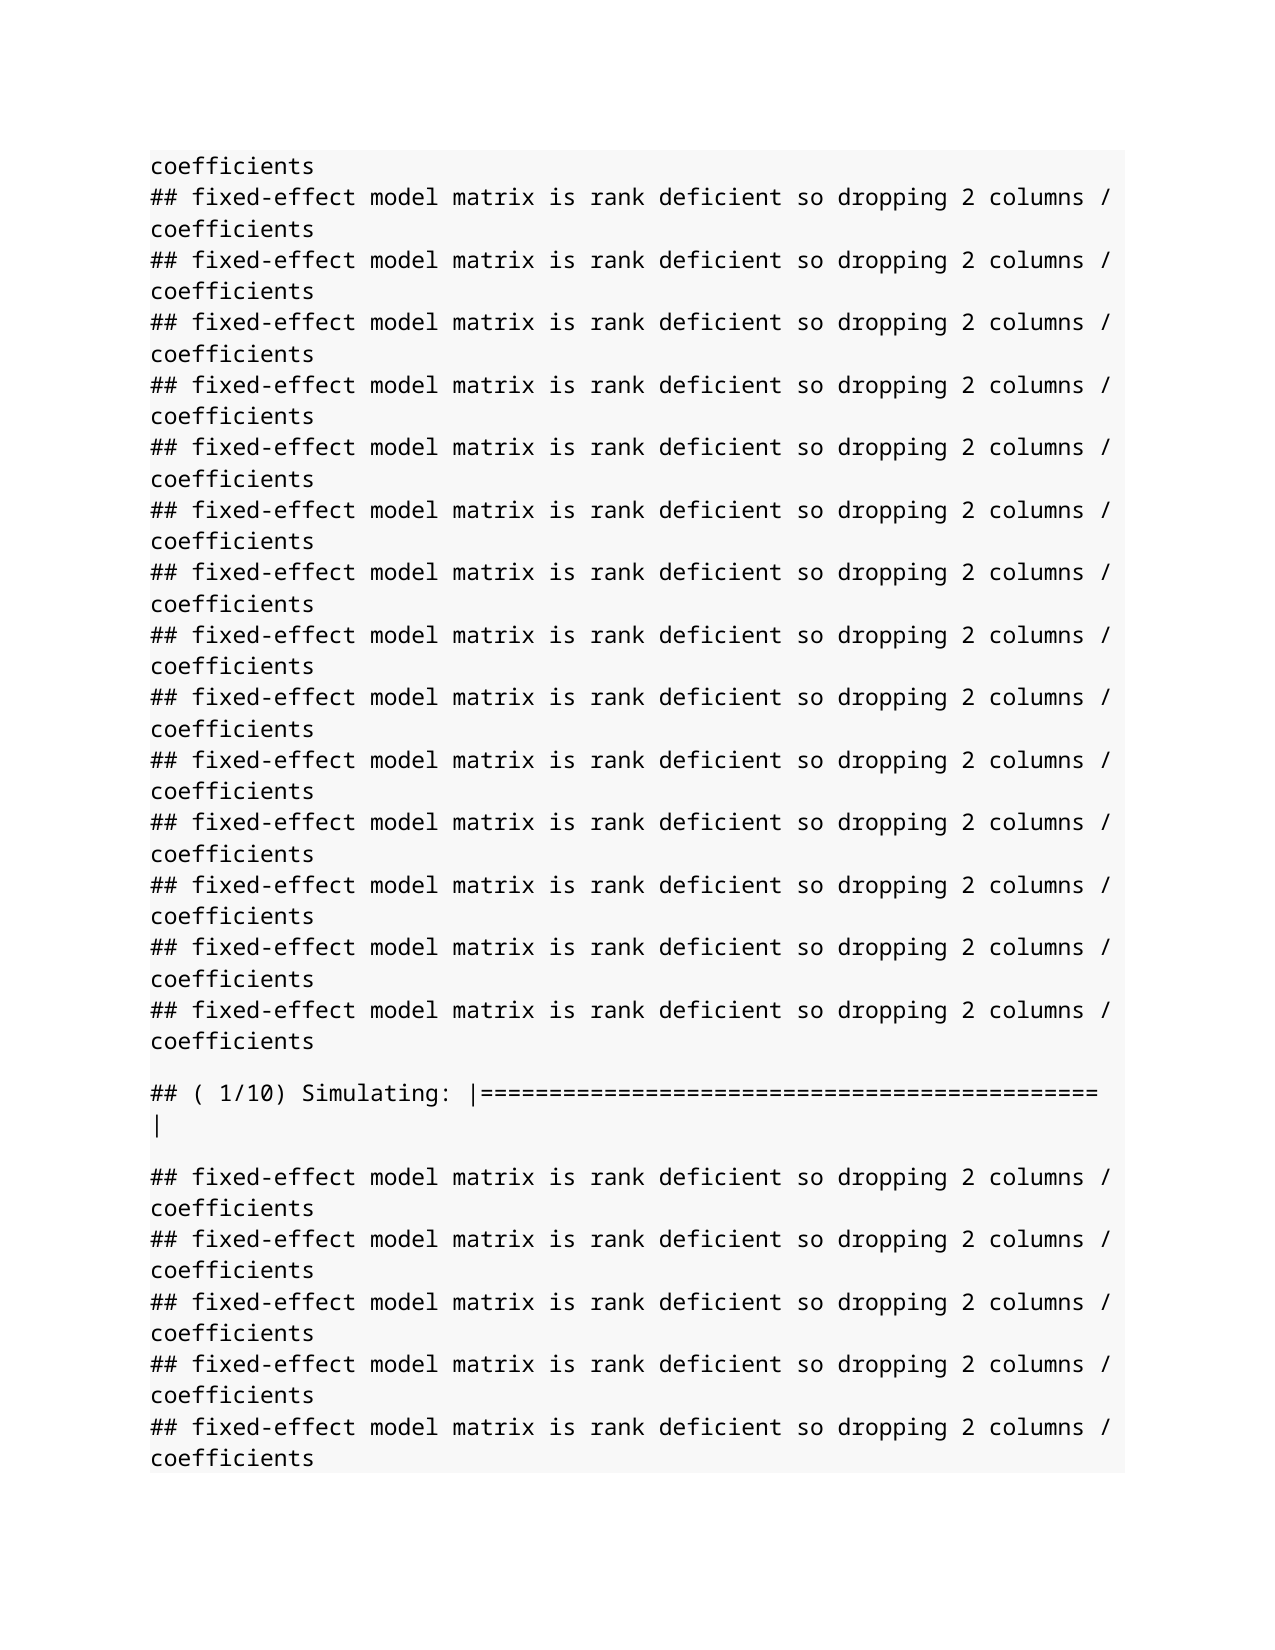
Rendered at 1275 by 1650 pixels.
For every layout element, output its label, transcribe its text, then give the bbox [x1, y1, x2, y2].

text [150, 150, 1125, 1056]
text ## ( 1/10) Simulating: |============================================= | [150, 1077, 1125, 1139]
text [150, 1160, 1125, 1473]
